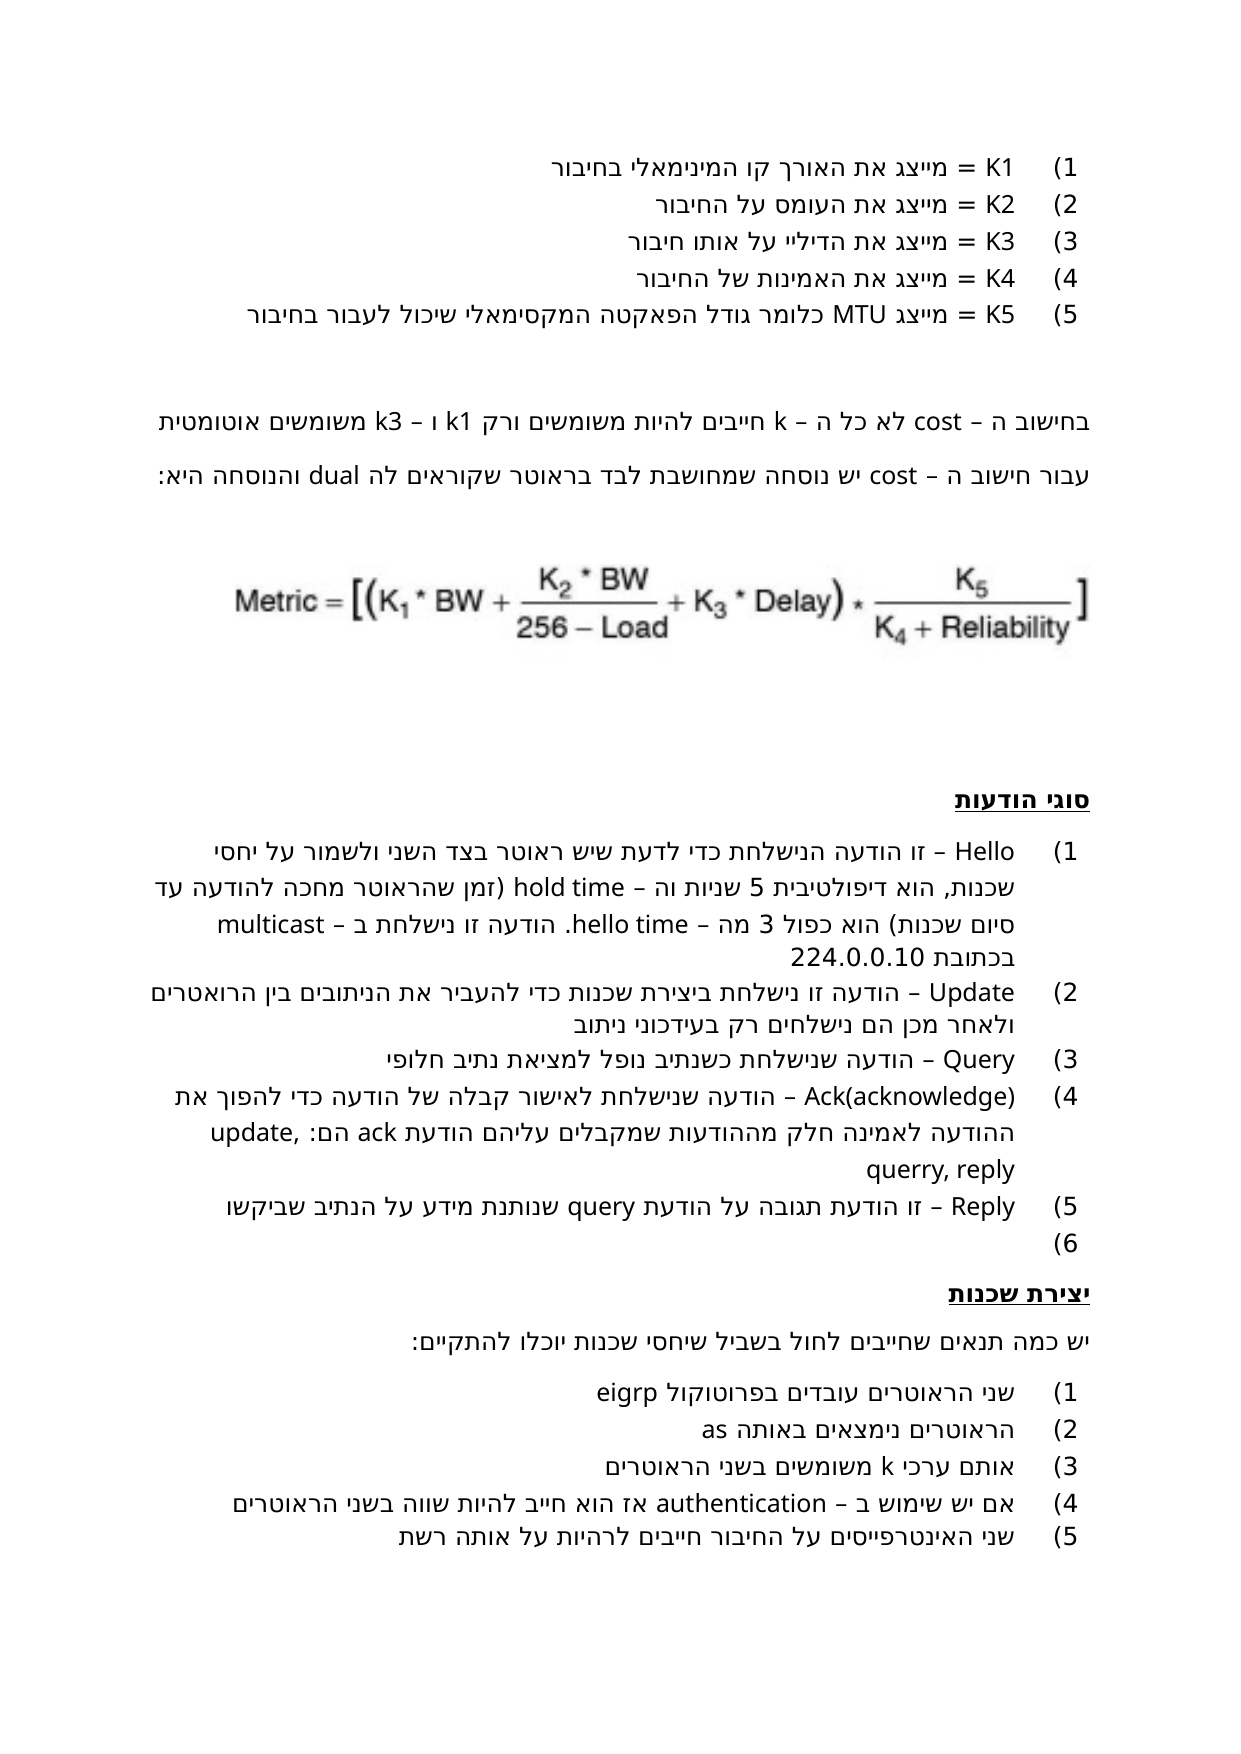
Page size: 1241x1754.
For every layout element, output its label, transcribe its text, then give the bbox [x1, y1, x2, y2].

list שני האינטרפייסים על החיבור חייבים לרהיות על אותה רשת [150, 1522, 1053, 1551]
text עבור חישוב ה – cost יש נוסחה שמחושבת לבד בראוטר שקוראים לה dual והנוסחה היא: [150, 457, 1090, 491]
list K4 = מייצג את האמינות של החיבור [150, 260, 1053, 294]
list K3 = מייצג את הדיליי על אותו חיבור [150, 223, 1053, 258]
list K1 = מייצג את האורך קו המינימאלי בחיבור [150, 150, 1053, 184]
picture [235, 564, 1091, 660]
list אם יש שימוש ב – authentication אז הוא חייב להיות שווה בשני הראוטרים [150, 1485, 1053, 1519]
list הראוטרים נימצאים באותה as [150, 1412, 1053, 1446]
text סוגי הודעות [150, 786, 1090, 815]
list Hello – זו הודעה הנישלחת כדי לדעת שיש ראוטר בצד השני ולשמור על יחסי שכנות, הוא דיפולטיבית 5 שניות וה – hold time (זמן שהראוטר מחכה להודעה עד סיום שכנות) הוא כפול 3 מה – hello time. הודעה זו נישלחת ב – multicast בכתובת 224.0.0.10 [150, 834, 1053, 972]
list K5 = מייצג MTU כלומר גודל הפאקטה המקסימאלי שיכול לעבור בחיבור [150, 297, 1053, 331]
list Ack(acknowledge) – הודעה שנישלחת לאישור קבלה של הודעה כדי להפוך את ההודעה לאמינה חלק מההודעות שמקבלים עליהם הודעת ack הם: update, querry, reply [150, 1079, 1053, 1186]
text יצירת שכנות [150, 1279, 1090, 1308]
list Update – הודעה זו נישלחת ביצירת שכנות כדי להעביר את הניתובים בין הרואטרים ולאחר מכן הם נישלחים רק בעידכוני ניתוב [150, 974, 1053, 1040]
list Query – הודעה שנישלחת כשנתיב נופל למציאת נתיב חלופי [150, 1042, 1053, 1076]
text בחישוב ה – cost לא כל ה – k חייבים להיות משומשים ורק k1 ו – k3 משומשים אוטומטית [150, 404, 1090, 438]
list אותם ערכי k משומשים בשני הראוטרים [150, 1449, 1053, 1483]
list שני הראוטרים עובדים בפרוטוקול eigrp [150, 1375, 1053, 1409]
list Reply – זו הודעת תגובה על הודעת query שנותנת מידע על הנתיב שביקשו [150, 1189, 1053, 1223]
list K2 = מייצג את העומס על החיבור [150, 187, 1053, 221]
text יש כמה תנאים שחייבים לחול בשביל שיחסי שכנות יוכלו להתקיים: [150, 1327, 1090, 1356]
